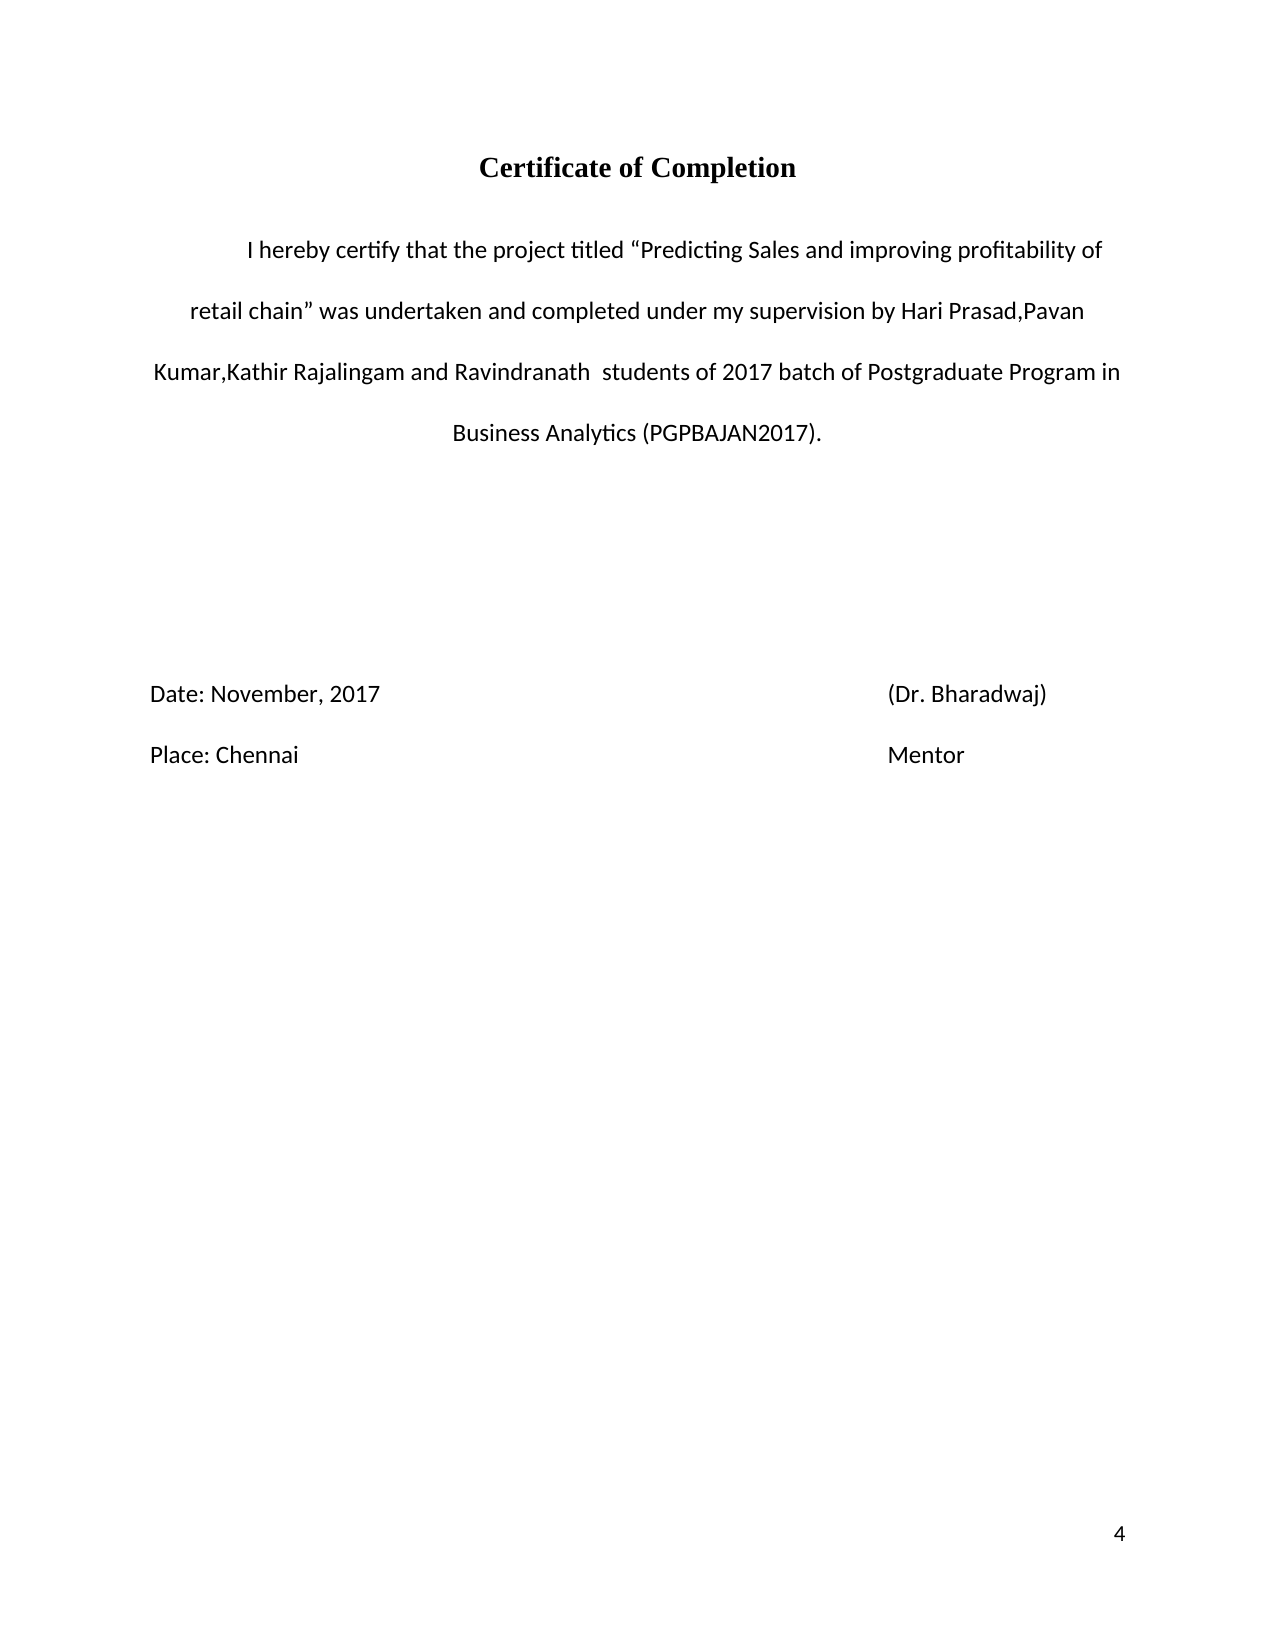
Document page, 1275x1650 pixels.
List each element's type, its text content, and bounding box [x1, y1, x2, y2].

text I hereby certify that the project titled “Predicting Sales and improving profitability of retail chain” was undertaken and completed under my supervision by Hari Prasad,Pavan Kumar,Kathir Rajalingam and Ravindranath students of 2017 batch of Postgraduate Program in Business Analytics (PGPBAJAN2017). [150, 234, 1125, 447]
text Date: November, 2017 (Dr. Bharadwaj) [150, 678, 1125, 708]
text Certificate of Completion [150, 150, 1125, 183]
text Place: Chennai Mentor [150, 739, 1125, 769]
